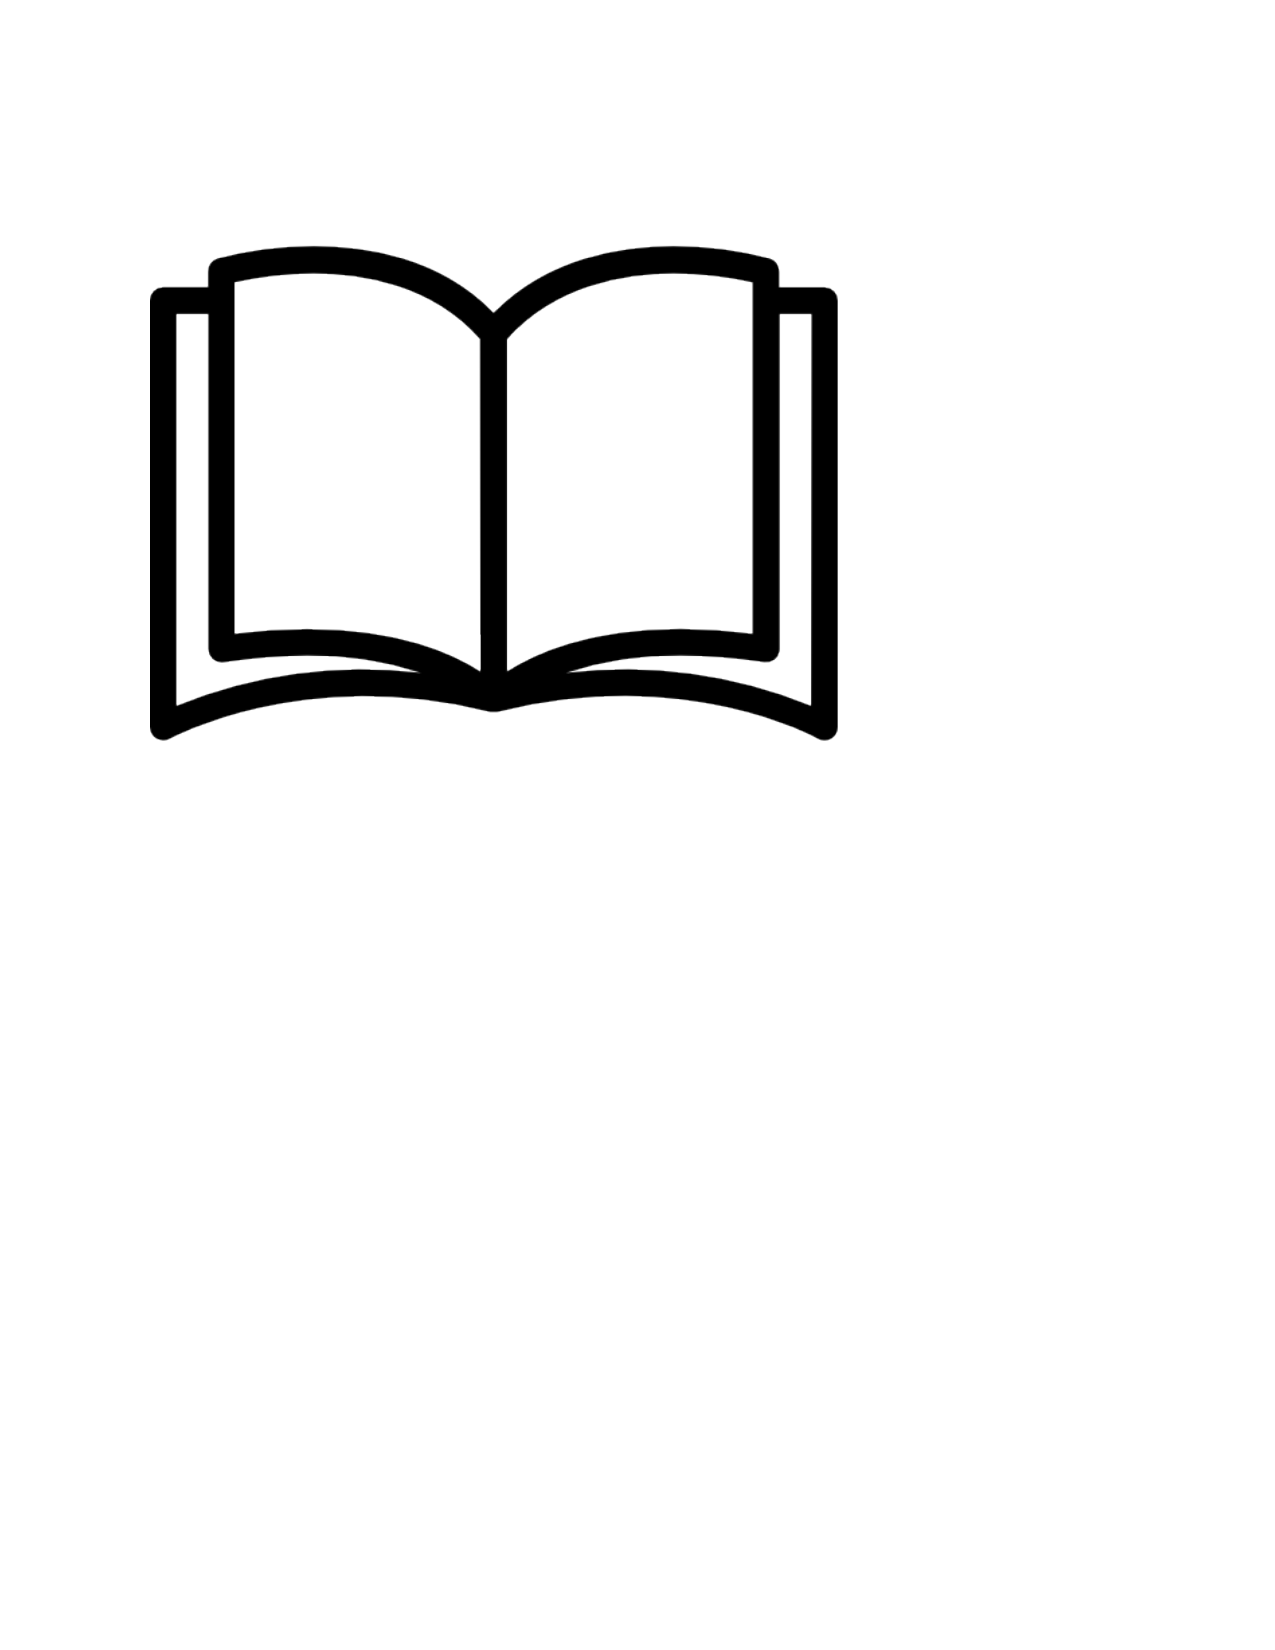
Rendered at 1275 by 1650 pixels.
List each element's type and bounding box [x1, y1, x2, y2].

picture [150, 150, 838, 838]
